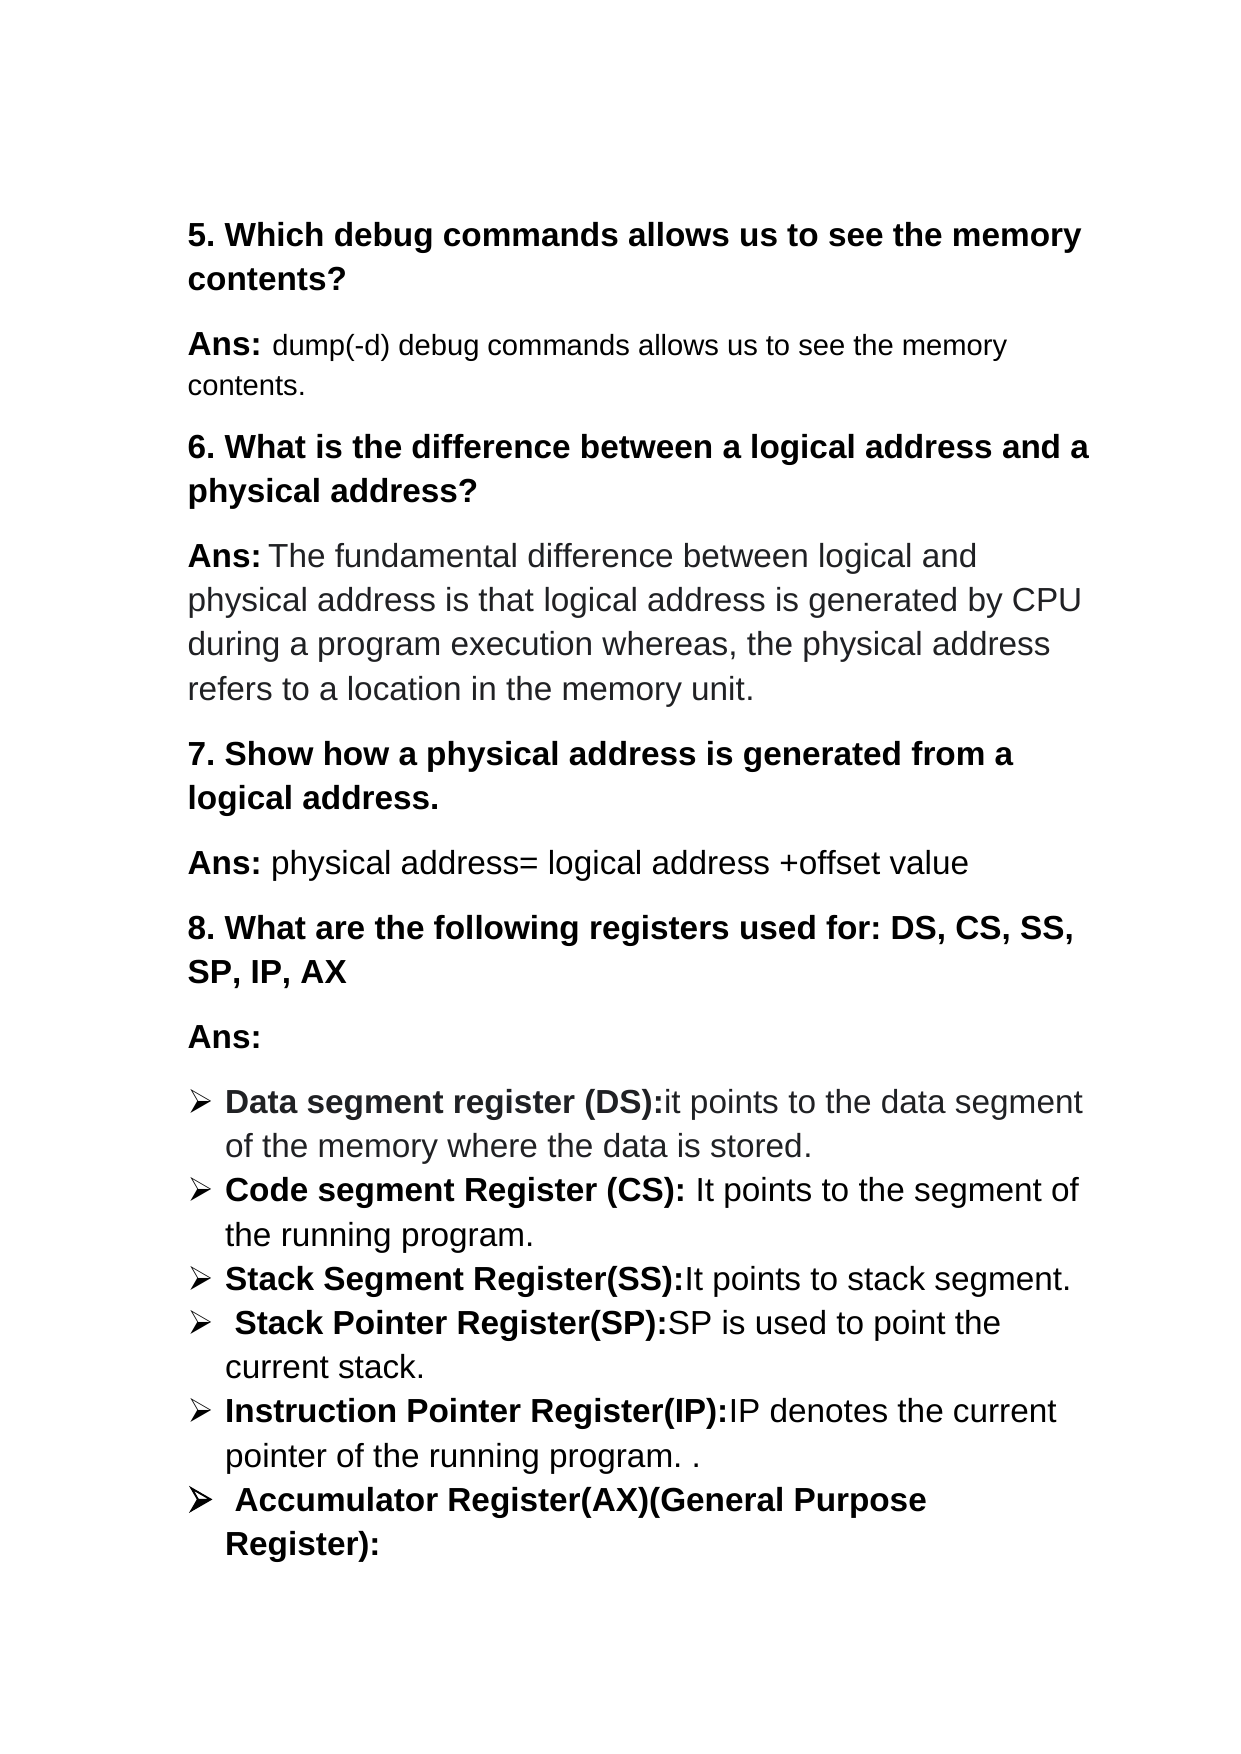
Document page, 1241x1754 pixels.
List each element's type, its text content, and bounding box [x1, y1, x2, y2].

list Accumulator Register(AX)(General Purpose Register): [187, 1480, 1090, 1563]
list Code segment Register (CS): It points to the segment of the running program. [187, 1170, 1090, 1253]
list Stack Segment Register(SS):It points to stack segment. [187, 1259, 1090, 1297]
list Instruction Pointer Register(IP):IP denotes the current pointer of the running program. . [187, 1392, 1090, 1474]
text 6. What is the difference between a logical address and a physical address? [187, 427, 1090, 509]
text Ans: The fundamental difference between logical and physical address is that logical address is generated by CPU during a program execution whereas, the physical address refers to a location in the memory unit. [187, 536, 1090, 707]
text 8. What are the following registers used for: DS, CS, SS, SP, IP, AX [187, 908, 1090, 990]
text Ans: physical address= logical address +offset value [187, 843, 1090, 881]
text 5. Which debug commands allows us to see the memory contents? [187, 215, 1090, 298]
text Ans: dump(-d) debug commands allows us to see the memory contents. [187, 324, 1090, 401]
list Stack Pointer Register(SP):SP is used to point the current stack. [187, 1303, 1090, 1386]
list Data segment register (DS):it points to the data segment of the memory where the data is stored. [187, 1082, 1090, 1165]
text 7. Show how a physical address is generated from a logical address. [187, 734, 1090, 816]
text Ans: [187, 1017, 1090, 1055]
